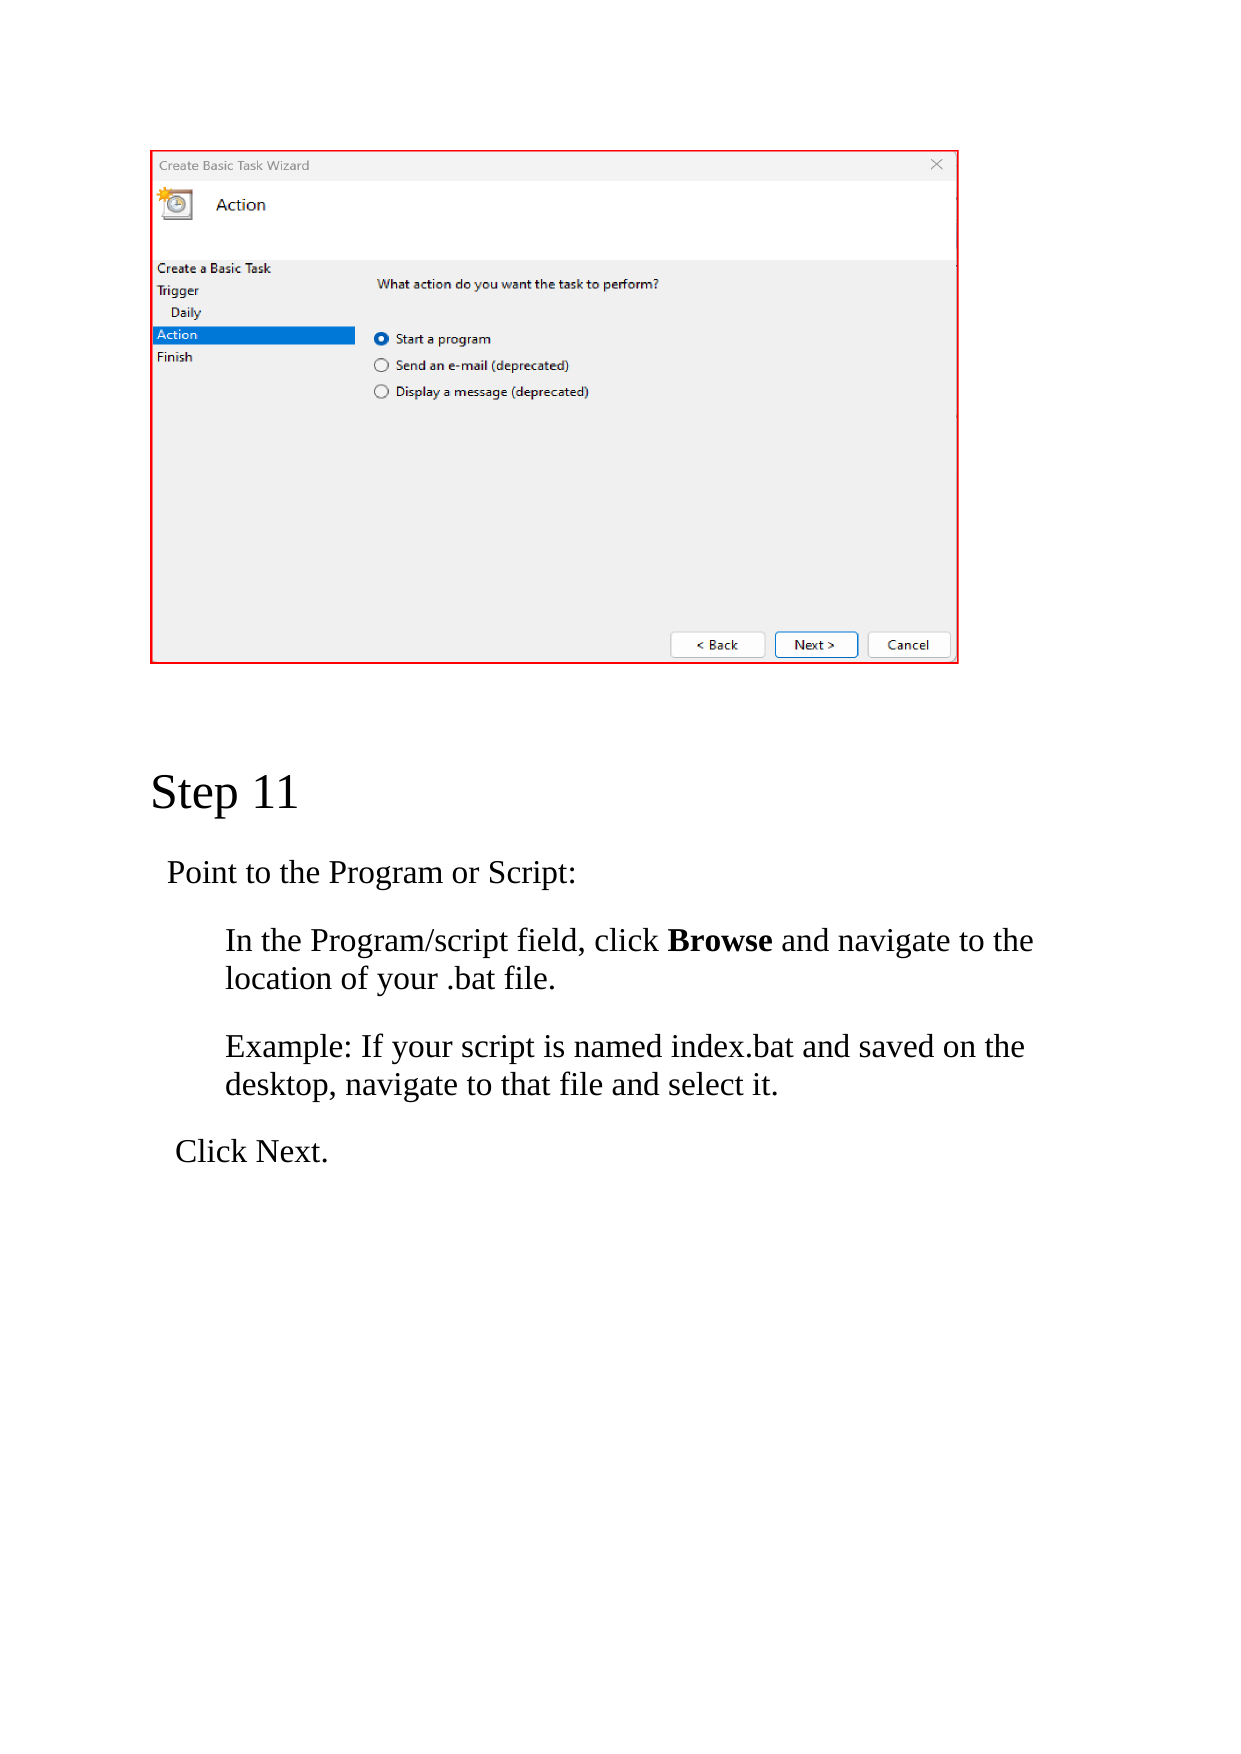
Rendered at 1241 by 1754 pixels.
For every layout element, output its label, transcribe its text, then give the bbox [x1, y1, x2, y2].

text In the Program/script field, click Browse and navigate to the location of your .bat file. [225, 920, 1090, 997]
text Step 11 [150, 761, 1090, 819]
text Click Next. [150, 1132, 1090, 1170]
text Point to the Program or Script: [150, 853, 1090, 891]
picture [150, 150, 959, 664]
text Example: If your script is named index.bat and saved on the desktop, navigate to that file and select it. [225, 1026, 1090, 1103]
